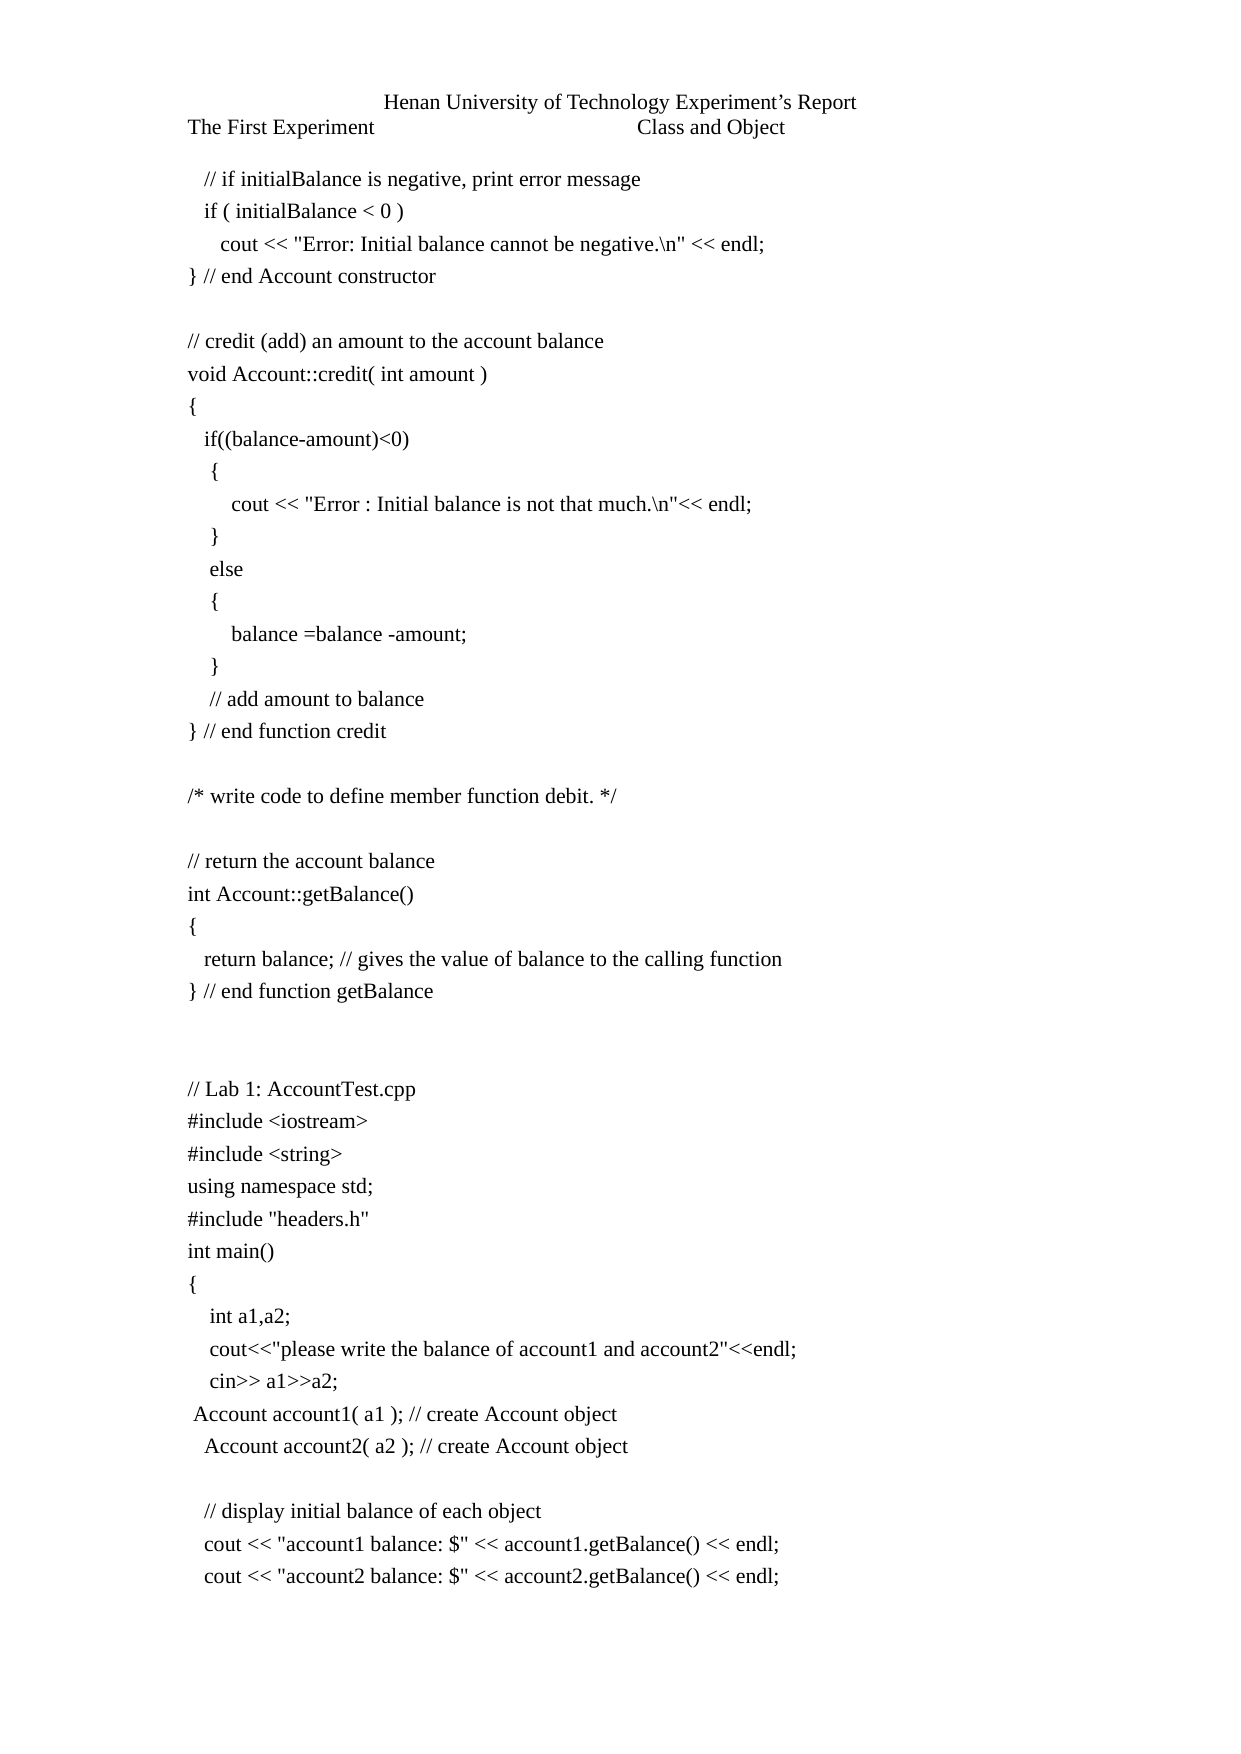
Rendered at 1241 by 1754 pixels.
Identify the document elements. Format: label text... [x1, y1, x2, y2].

text #include <string> [187, 1137, 1053, 1169]
text Account account1( a1 ); // create Account object [187, 1397, 1053, 1429]
text { [187, 454, 1053, 487]
text } [187, 649, 1053, 682]
text #include "headers.h" [187, 1202, 1053, 1234]
text // credit (add) an amount to the account balance [187, 324, 1053, 357]
text cout << "Error : Initial balance is not that much.\n"<< endl; [187, 487, 1053, 519]
text } // end function credit [187, 714, 1053, 747]
text cin>> a1>>a2; [187, 1364, 1053, 1397]
text { [187, 389, 1053, 422]
text // add amount to balance [187, 682, 1053, 714]
text } // end function getBalance [187, 974, 1053, 1007]
text // return the account balance [187, 844, 1053, 877]
text return balance; // gives the value of balance to the calling function [187, 942, 1053, 974]
text { [187, 584, 1053, 617]
text if ( initialBalance < 0 ) [187, 194, 1053, 227]
text #include <iostream> [187, 1104, 1053, 1137]
text } // end Account constructor [187, 259, 1053, 292]
text using namespace std; [187, 1169, 1053, 1202]
text Account account2( a2 ); // create Account object [187, 1429, 1053, 1462]
text balance =balance -amount; [187, 617, 1053, 649]
text cout << "Error: Initial balance cannot be negative.\n" << endl; [187, 227, 1053, 259]
text int a1,a2; [187, 1299, 1053, 1332]
text } [187, 519, 1053, 552]
text if((balance-amount)<0) [187, 422, 1053, 454]
text // Lab 1: AccountTest.cpp [187, 1072, 1053, 1104]
text cout << "account1 balance: $" << account1.getBalance() << endl; [187, 1527, 1053, 1559]
text /* write code to define member function debit. */ [187, 779, 1053, 812]
text int main() [187, 1234, 1053, 1267]
text void Account::credit( int amount ) [187, 357, 1053, 389]
text { [187, 909, 1053, 942]
text // if initialBalance is negative, print error message [187, 162, 1053, 194]
text cout<<"please write the balance of account1 and account2"<<endl; [187, 1332, 1053, 1364]
text // display initial balance of each object [187, 1494, 1053, 1527]
text int Account::getBalance() [187, 877, 1053, 909]
text else [187, 552, 1053, 584]
text { [187, 1267, 1053, 1299]
text cout << "account2 balance: $" << account2.getBalance() << endl; [187, 1559, 1053, 1592]
